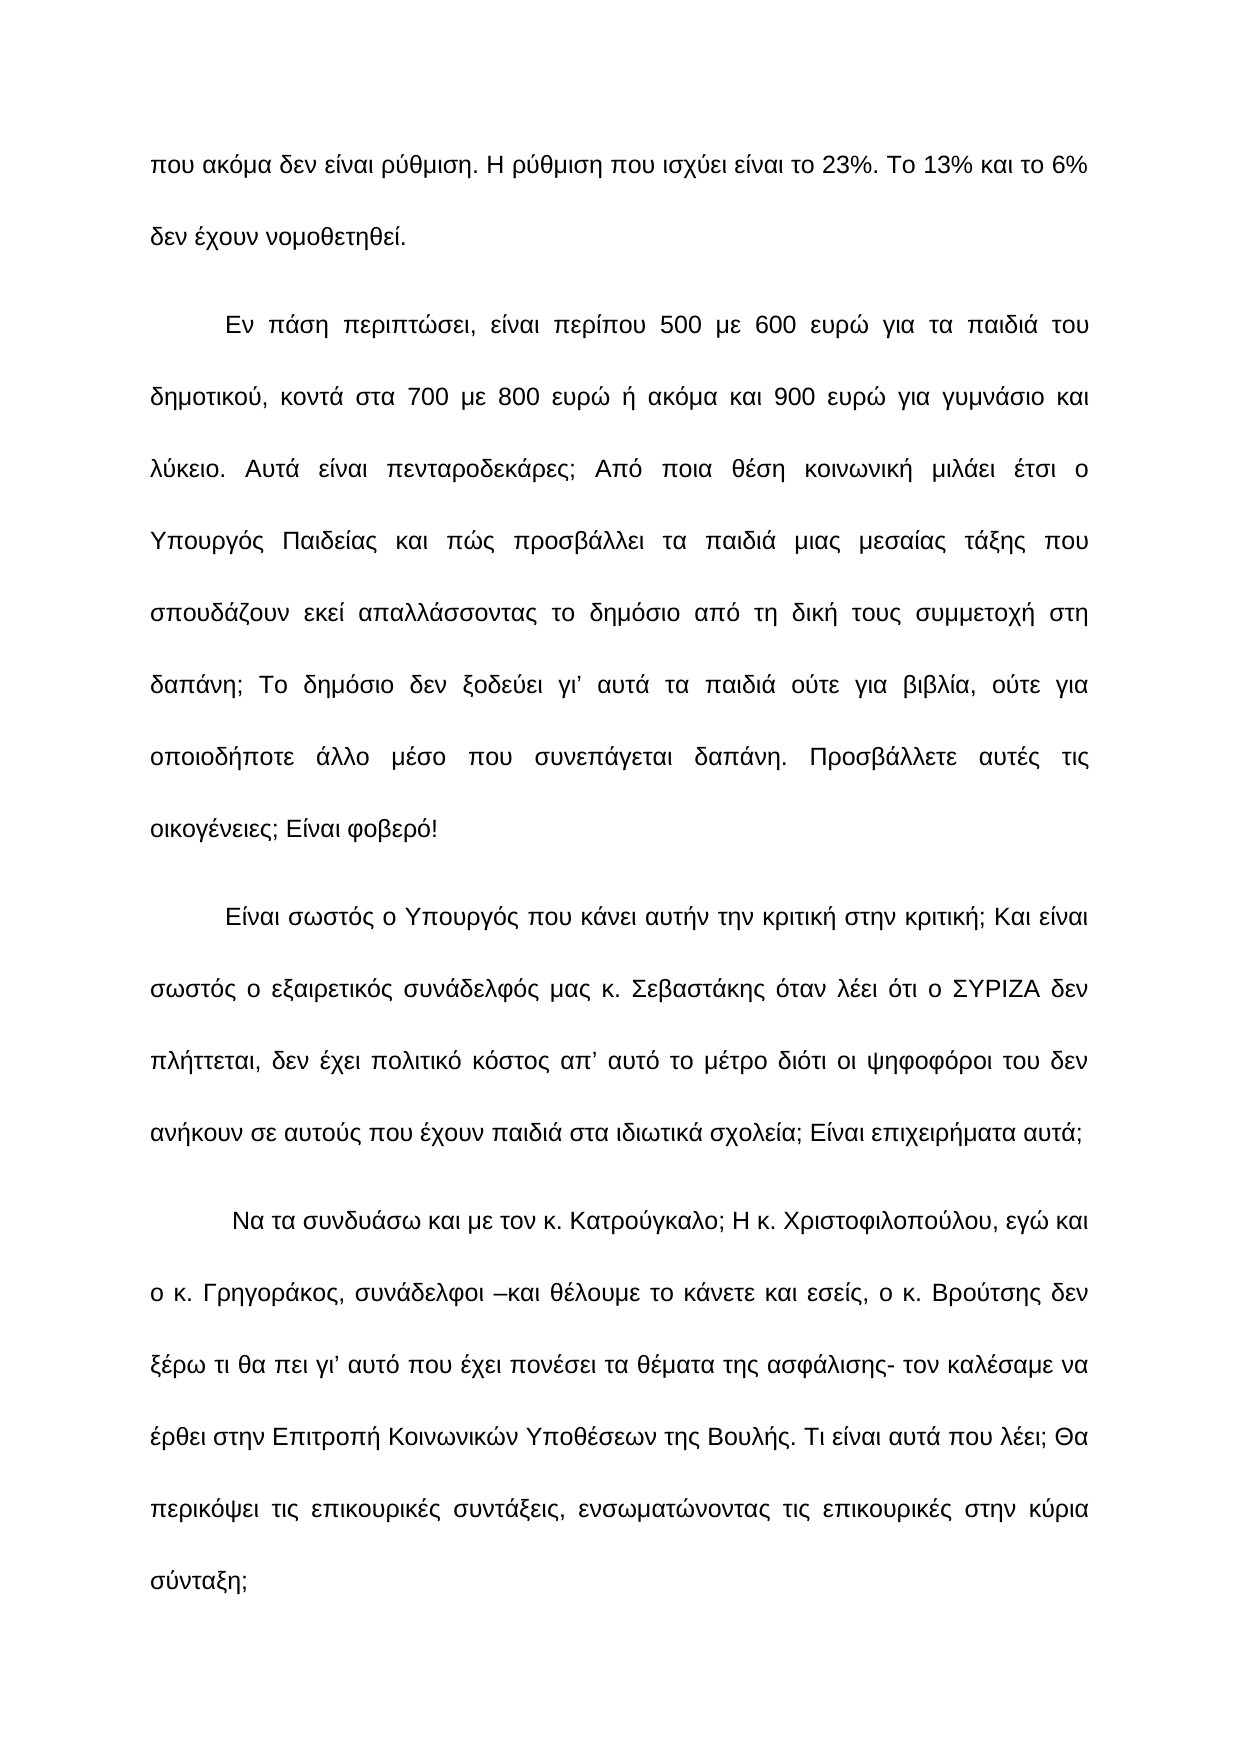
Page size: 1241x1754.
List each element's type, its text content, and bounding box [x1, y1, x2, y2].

text Να τα συνδυάσω και με τον κ. Κατρούγκαλο; Η κ. Χριστοφιλοπούλου, εγώ και ο κ. Γρηγοράκος, συνάδελφοι –και θέλουμε το κάνετε και εσείς, ο κ. Βρούτσης δεν ξέρω τι θα πει γι’ αυτό που έχει πονέσει τα θέματα της ασφάλισης- τον καλέσαμε να έρθει στην Επιτροπή Κοινωνικών Υποθέσεων της Βουλής. Τι είναι αυτά που λέει; Θα περικόψει τις επικουρικές συντάξεις, ενσωματώνοντας τις επικουρικές στην κύρια σύνταξη; [150, 1206, 1090, 1594]
text Εν πάση περιπτώσει, είναι περίπου 500 με 600 ευρώ για τα παιδιά του δημοτικού, κοντά στα 700 με 800 ευρώ ή ακόμα και 900 ευρώ για γυμνάσιο και λύκειο. Αυτά είναι πενταροδεκάρες; Από ποια θέση κοινωνική μιλάει έτσι ο Υπουργός Παιδείας και πώς προσβάλλει τα παιδιά μιας μεσαίας τάξης που σπουδάζουν εκεί απαλλάσσοντας το δημόσιο από τη δική τους συμμετοχή στη δαπάνη; Το δημόσιο δεν ξοδεύει γι’ αυτά τα παιδιά ούτε για βιβλία, ούτε για οποιοδήποτε άλλο μέσο που συνεπάγεται δαπάνη. Προσβάλλετε αυτές τις οικογένειες; Είναι φοβερό! [150, 310, 1090, 842]
text Είναι σωστός ο Υπουργός που κάνει αυτήν την κριτική στην κριτική; Και είναι σωστός ο εξαιρετικός συνάδελφός μας κ. Σεβαστάκης όταν λέει ότι ο ΣΥΡΙΖΑ δεν πλήττεται, δεν έχει πολιτικό κόστος απ’ αυτό το μέτρο διότι οι ψηφοφόροι του δεν ανήκουν σε αυτούς που έχουν παιδιά στα ιδιωτικά σχολεία; Είναι επιχειρήματα αυτά; [150, 902, 1090, 1146]
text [150, 150, 1090, 251]
